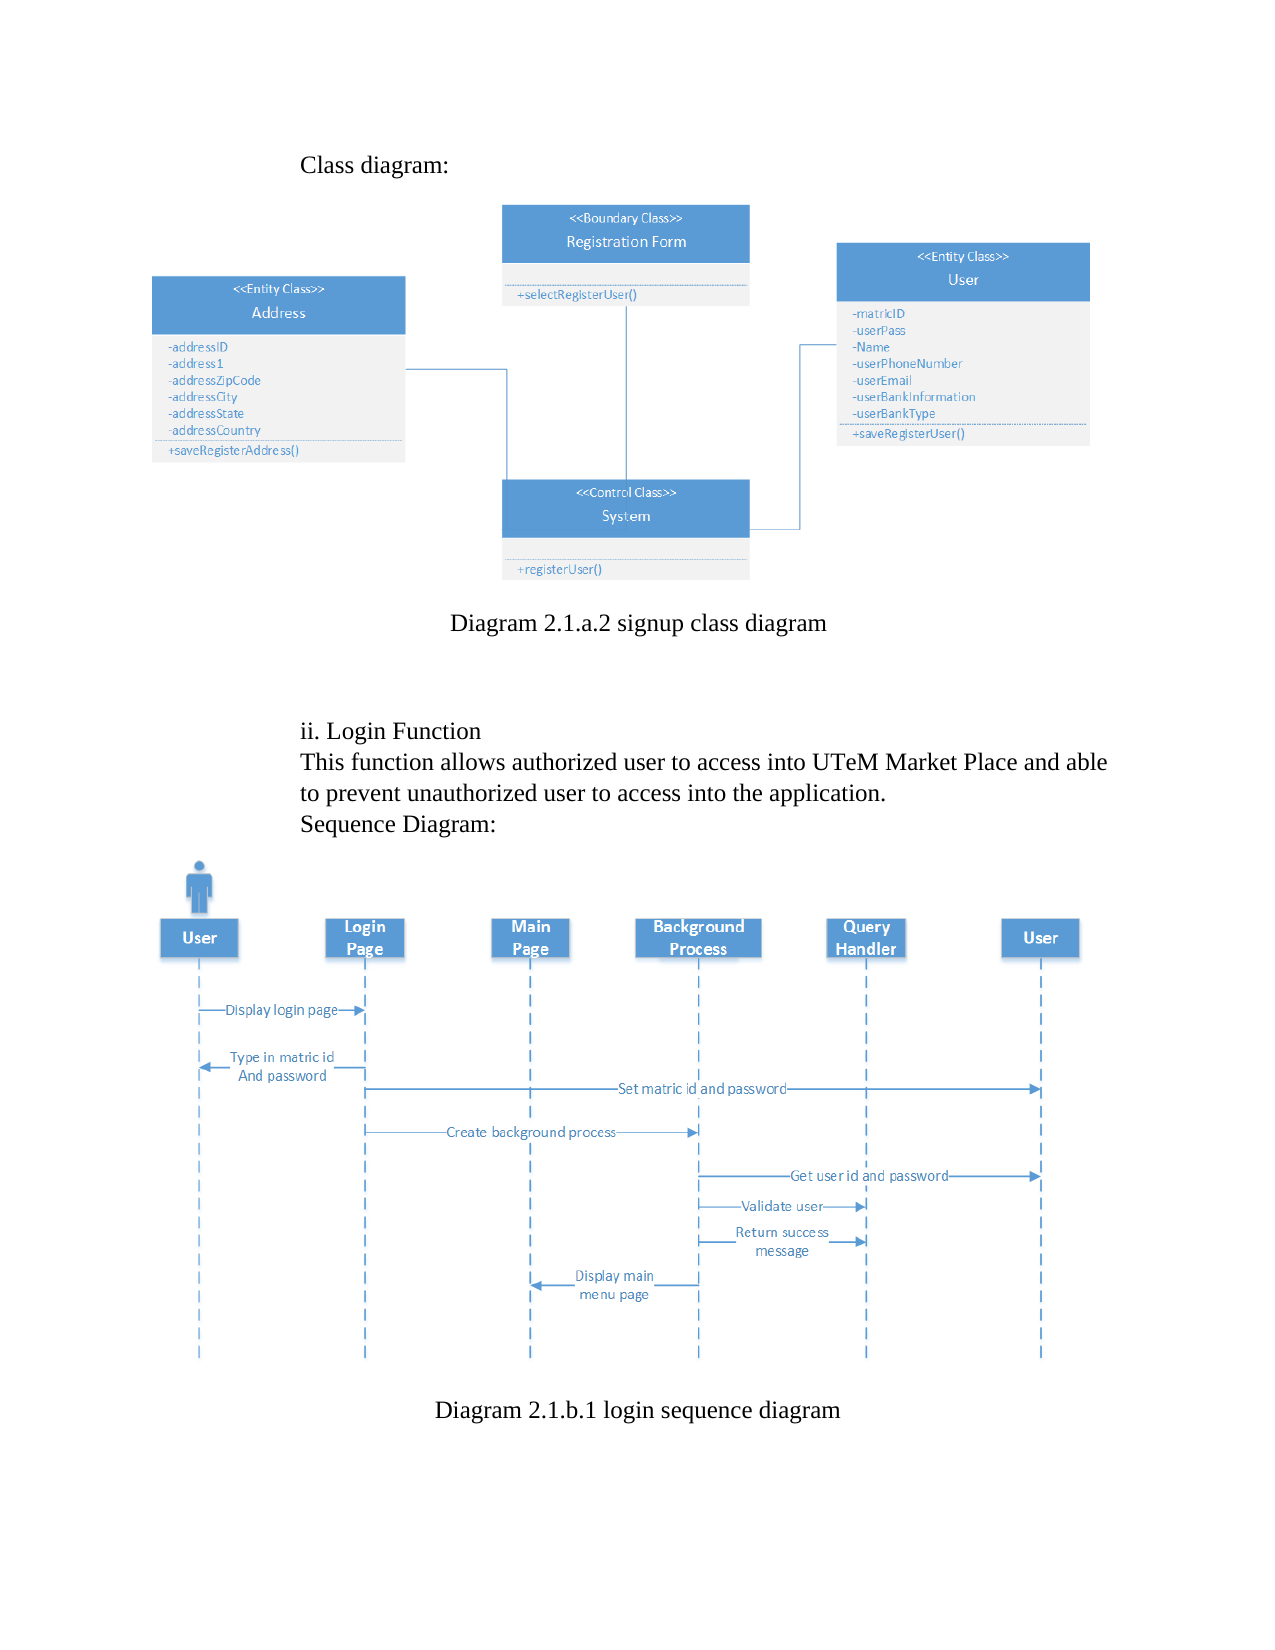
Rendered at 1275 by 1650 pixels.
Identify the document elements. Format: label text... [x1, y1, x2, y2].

list ii. Login Function This function allows authorized user to access into UTeM Market Place and able to prevent unauthorized user to access into the application. Sequence Diagram: [300, 716, 1125, 838]
picture [150, 857, 1091, 1371]
text Diagram 2.1.a.2 signup class diagram [375, 608, 1125, 637]
text Class diagram: [300, 150, 1125, 179]
picture [150, 203, 1091, 584]
text Diagram 2.1.b.1 login sequence diagram [150, 1396, 1125, 1424]
